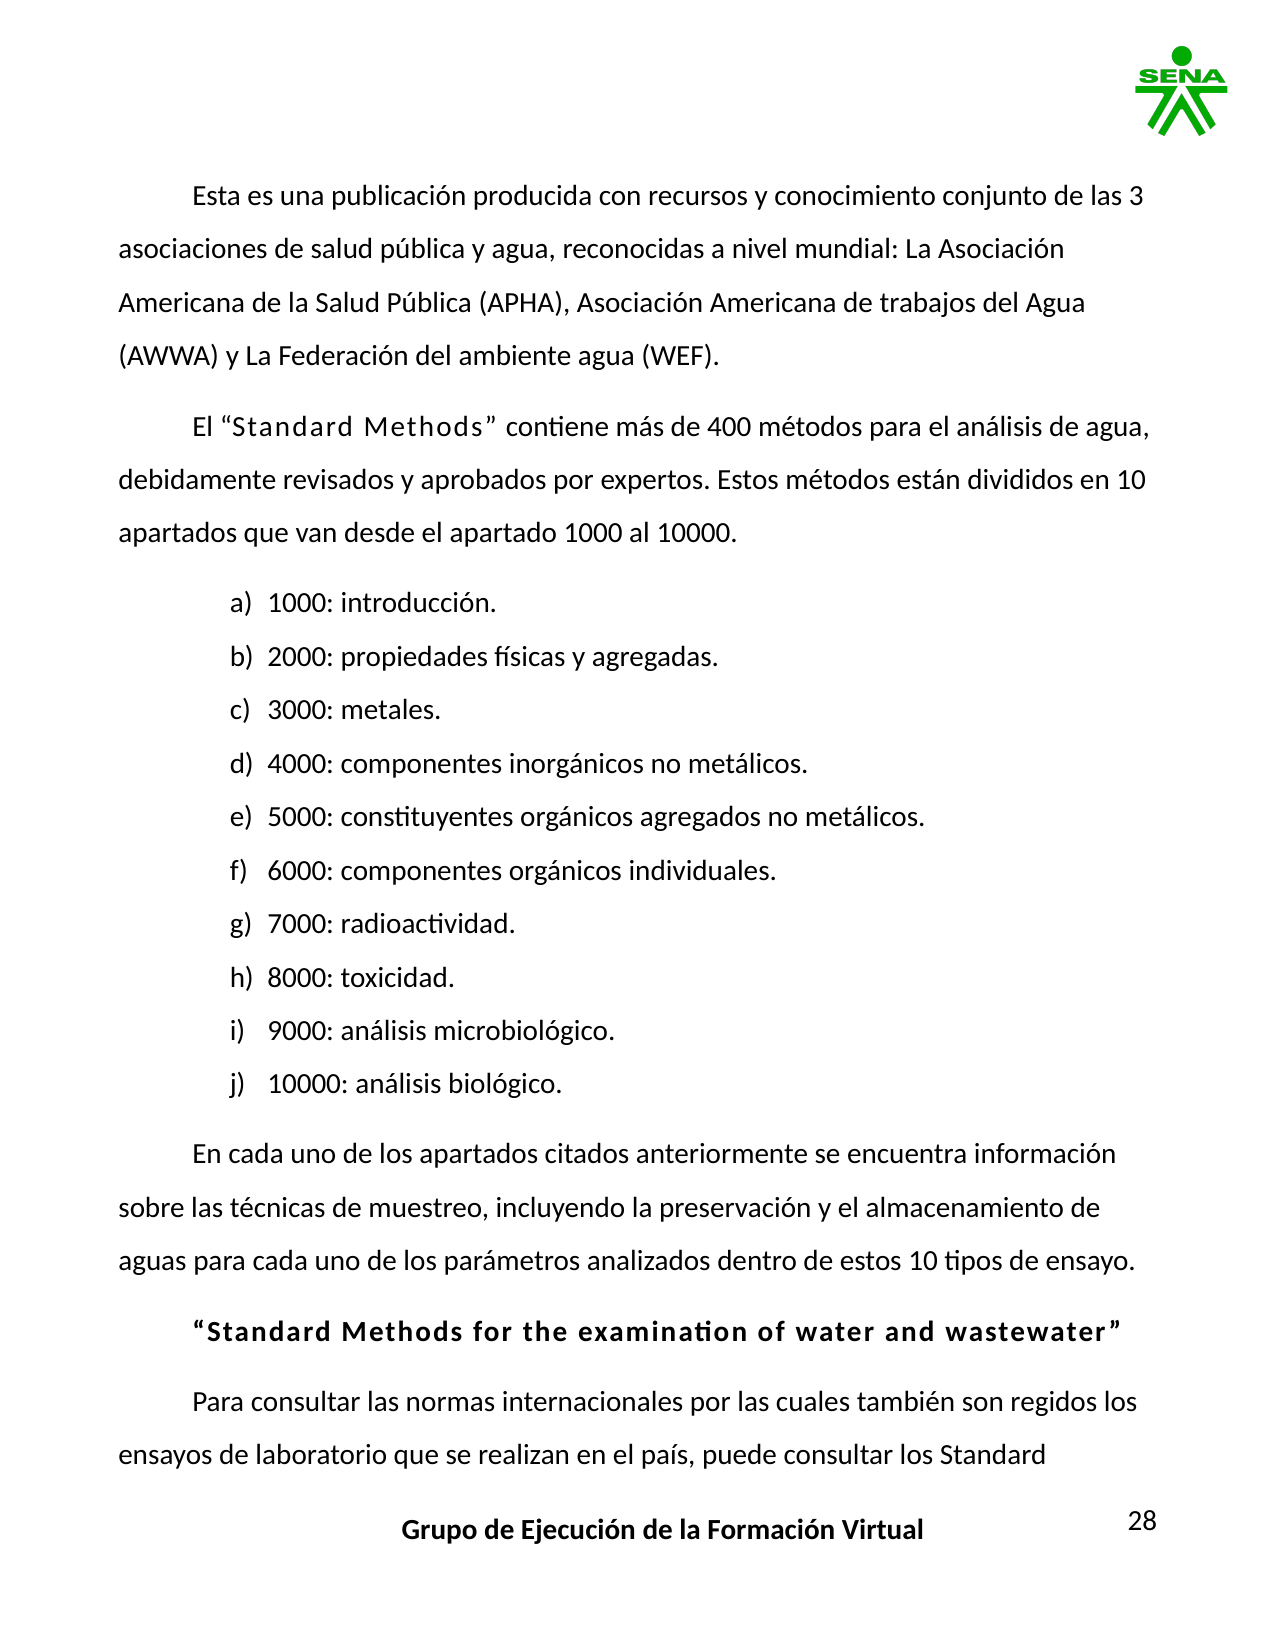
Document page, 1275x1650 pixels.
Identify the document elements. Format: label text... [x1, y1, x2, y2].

list 2000: propiedades físicas y agregadas. [229, 638, 1157, 674]
text El “Standard Methods” contiene más de 400 métodos para el análisis de agua, debidamente revisados y aprobados por expertos. Estos métodos están divididos en 10 apartados que van desde el apartado 1000 al 10000. [118, 408, 1157, 550]
list 7000: radioactividad. [229, 905, 1157, 941]
list 4000: componentes inorgánicos no metálicos. [229, 745, 1157, 781]
text En cada uno de los apartados citados anteriormente se encuentra información sobre las técnicas de muestreo, incluyendo la preservación y el almacenamiento de aguas para cada uno de los parámetros analizados dentro de estos 10 tipos de ensayo. [118, 1136, 1157, 1278]
text “Standard Methods for the examination of water and wastewater” [118, 1313, 1157, 1348]
list 9000: análisis microbiológico. [229, 1012, 1157, 1048]
list 10000: análisis biológico. [229, 1066, 1157, 1101]
list 8000: toxicidad. [229, 959, 1157, 994]
list 3000: metales. [229, 691, 1157, 727]
list 5000: constituyentes orgánicos agregados no metálicos. [229, 798, 1157, 834]
text Esta es una publicación producida con recursos y conocimiento conjunto de las 3 asociaciones de salud pública y agua, reconocidas a nivel mundial: La Asociación Americana de la Salud Pública (APHA), Asociación Americana de trabajos del Agua (AWWA) y La Federación del ambiente agua (WEF). [118, 177, 1157, 373]
list 6000: componentes orgánicos individuales. [229, 852, 1157, 887]
picture [1135, 46, 1228, 136]
list 1000: introducción. [229, 584, 1157, 620]
